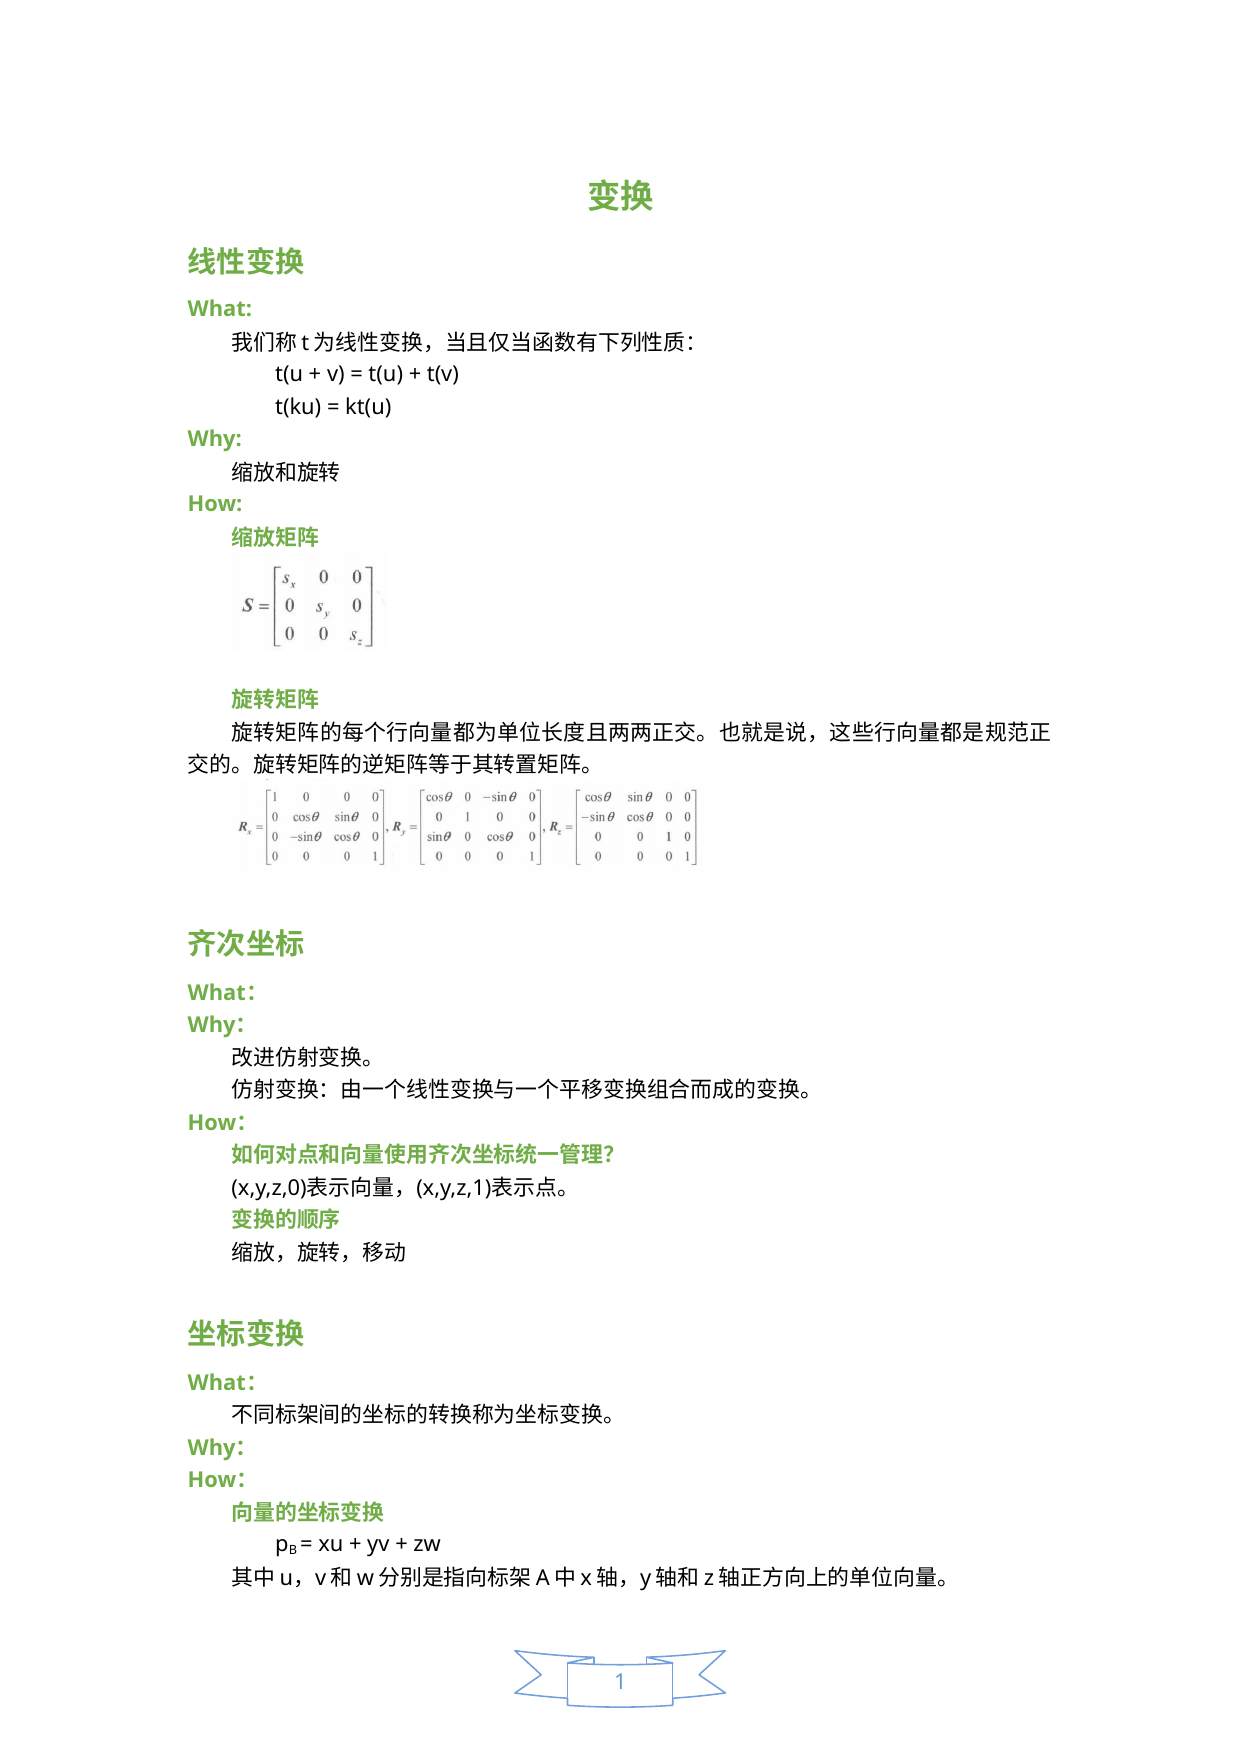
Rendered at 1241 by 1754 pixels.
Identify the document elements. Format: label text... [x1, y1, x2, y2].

text t(ku) = kt(u) [187, 389, 1053, 422]
text t(u + v) = t(u) + t(v) [187, 357, 1053, 389]
text 我们称t为线性变换，当且仅当函数有下列性质： [187, 324, 1053, 357]
text How： [187, 1104, 1053, 1137]
text How： [187, 1462, 1053, 1494]
picture [231, 552, 388, 652]
text 齐次坐标 [187, 909, 1053, 974]
text 旋转矩阵 [187, 682, 1053, 714]
text 旋转矩阵的每个行向量都为单位长度且两两正交。也就是说，这些行向量都是规范正交的。旋转矩阵的逆矩阵等于其转置矩阵。 [187, 714, 1053, 779]
text 缩放矩阵 [187, 519, 1053, 552]
text What： [187, 1364, 1053, 1397]
text What： [187, 974, 1053, 1007]
text How: [187, 487, 1053, 519]
text 如何对点和向量使用齐次坐标统一管理？ [187, 1137, 1053, 1169]
text 线性变换 [187, 227, 1053, 292]
text Why： [187, 1429, 1053, 1462]
text What: [187, 292, 1053, 324]
text (x,y,z,0)表示向量，(x,y,z,1)表示点。 [187, 1169, 1053, 1202]
text pB = xu + yv + zw [187, 1527, 1053, 1559]
text 变换的顺序 [187, 1202, 1053, 1234]
text Why： [187, 1007, 1053, 1039]
text 缩放，旋转，移动 [187, 1234, 1053, 1267]
text Why: [187, 422, 1053, 454]
text 坐标变换 [187, 1299, 1053, 1364]
text 其中u，v和w分别是指向标架A中x轴，y轴和z轴正方向上的单位向量。 [187, 1559, 1053, 1592]
text 缩放和旋转 [187, 454, 1053, 487]
text 变换 [187, 162, 1053, 227]
text 向量的坐标变换 [187, 1494, 1053, 1527]
text 改进仿射变换。 [187, 1039, 1053, 1072]
text 仿射变换：由一个线性变换与一个平移变换组合而成的变换。 [187, 1072, 1053, 1104]
text 不同标架间的坐标的转换称为坐标变换。 [187, 1397, 1053, 1429]
picture [231, 779, 705, 871]
